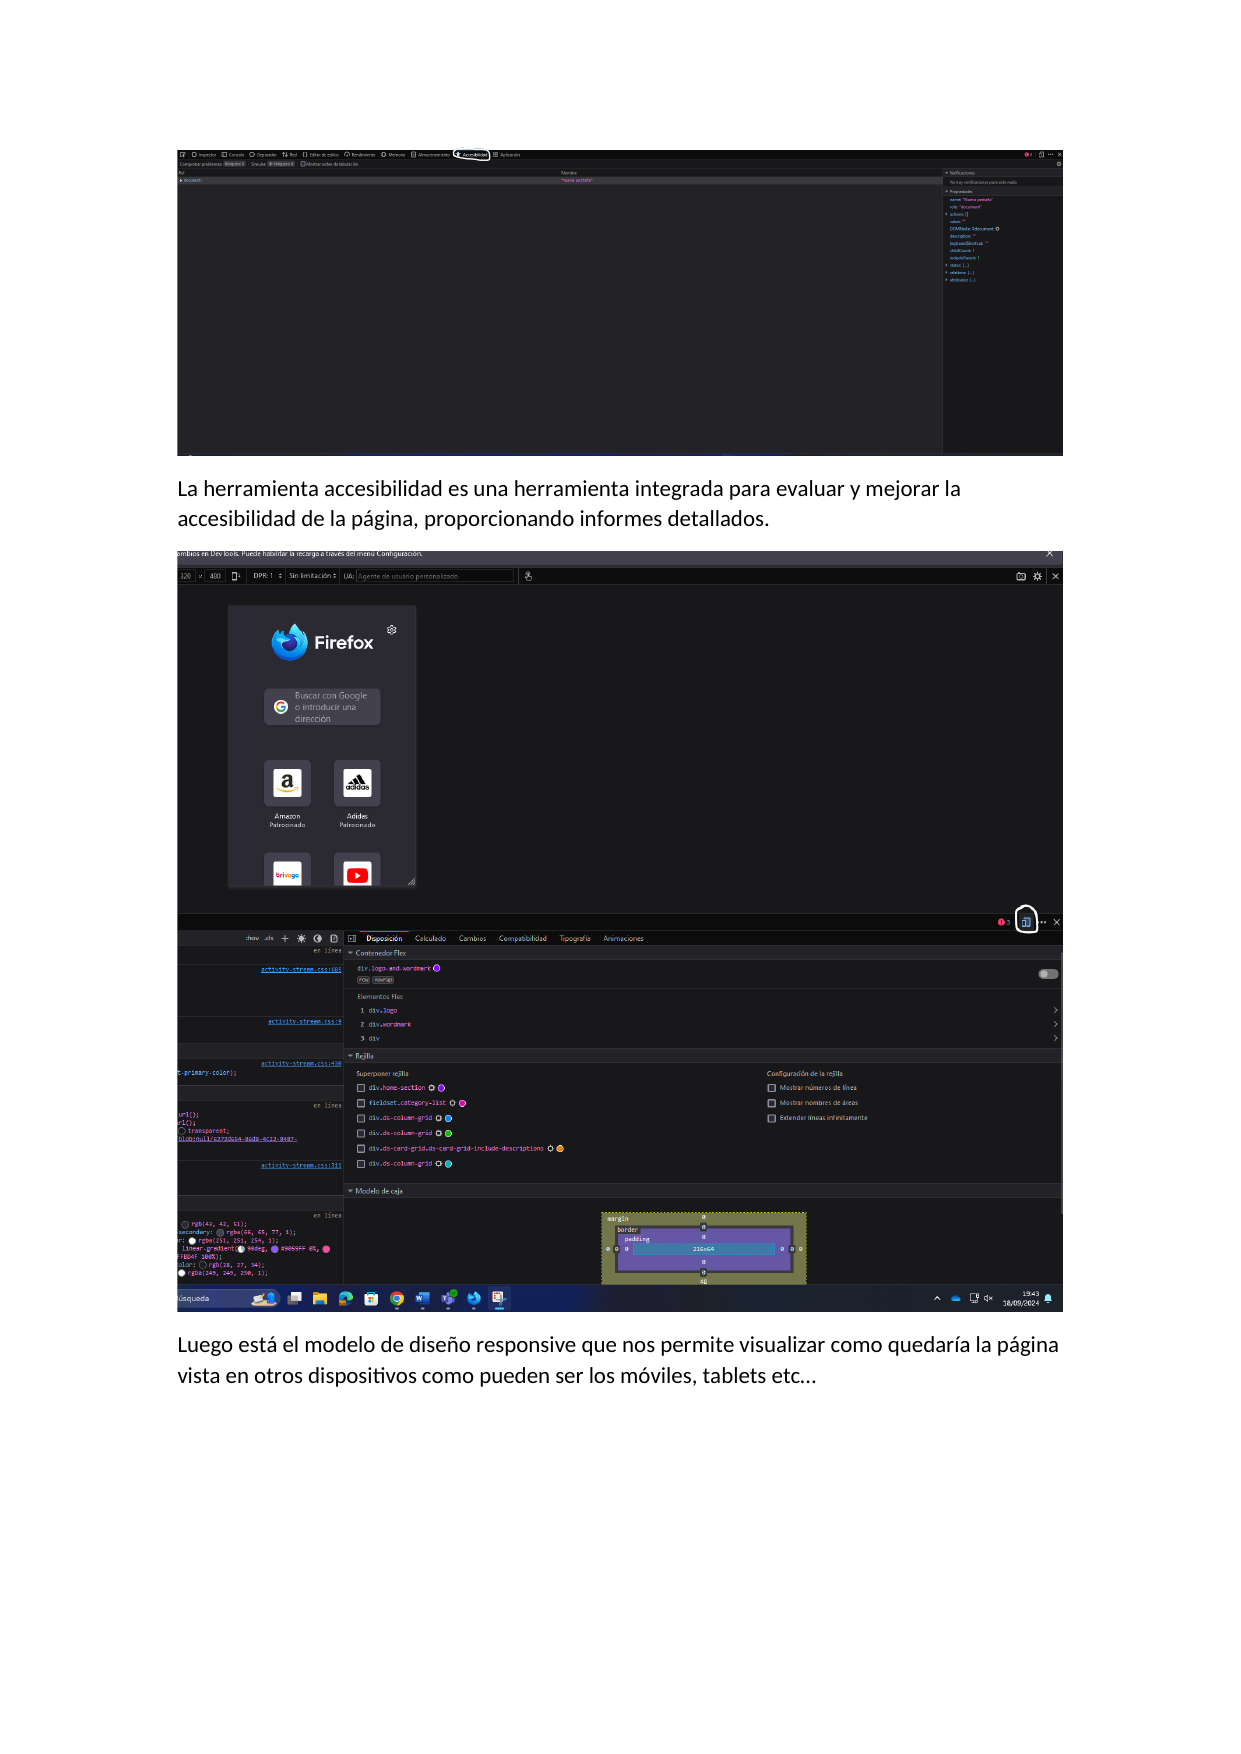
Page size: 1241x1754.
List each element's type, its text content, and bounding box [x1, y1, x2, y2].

text La herramienta accesibilidad es una herramienta integrada para evaluar y mejorar la accesibilidad de la página, proporcionando informes detallados. [177, 474, 1063, 532]
text Luego está el modelo de diseño responsive que nos permite visualizar como quedaría la página vista en otros dispositivos como pueden ser los móviles, tablets etc… [177, 1331, 1063, 1389]
picture [177, 551, 1063, 1312]
picture [177, 147, 1063, 456]
